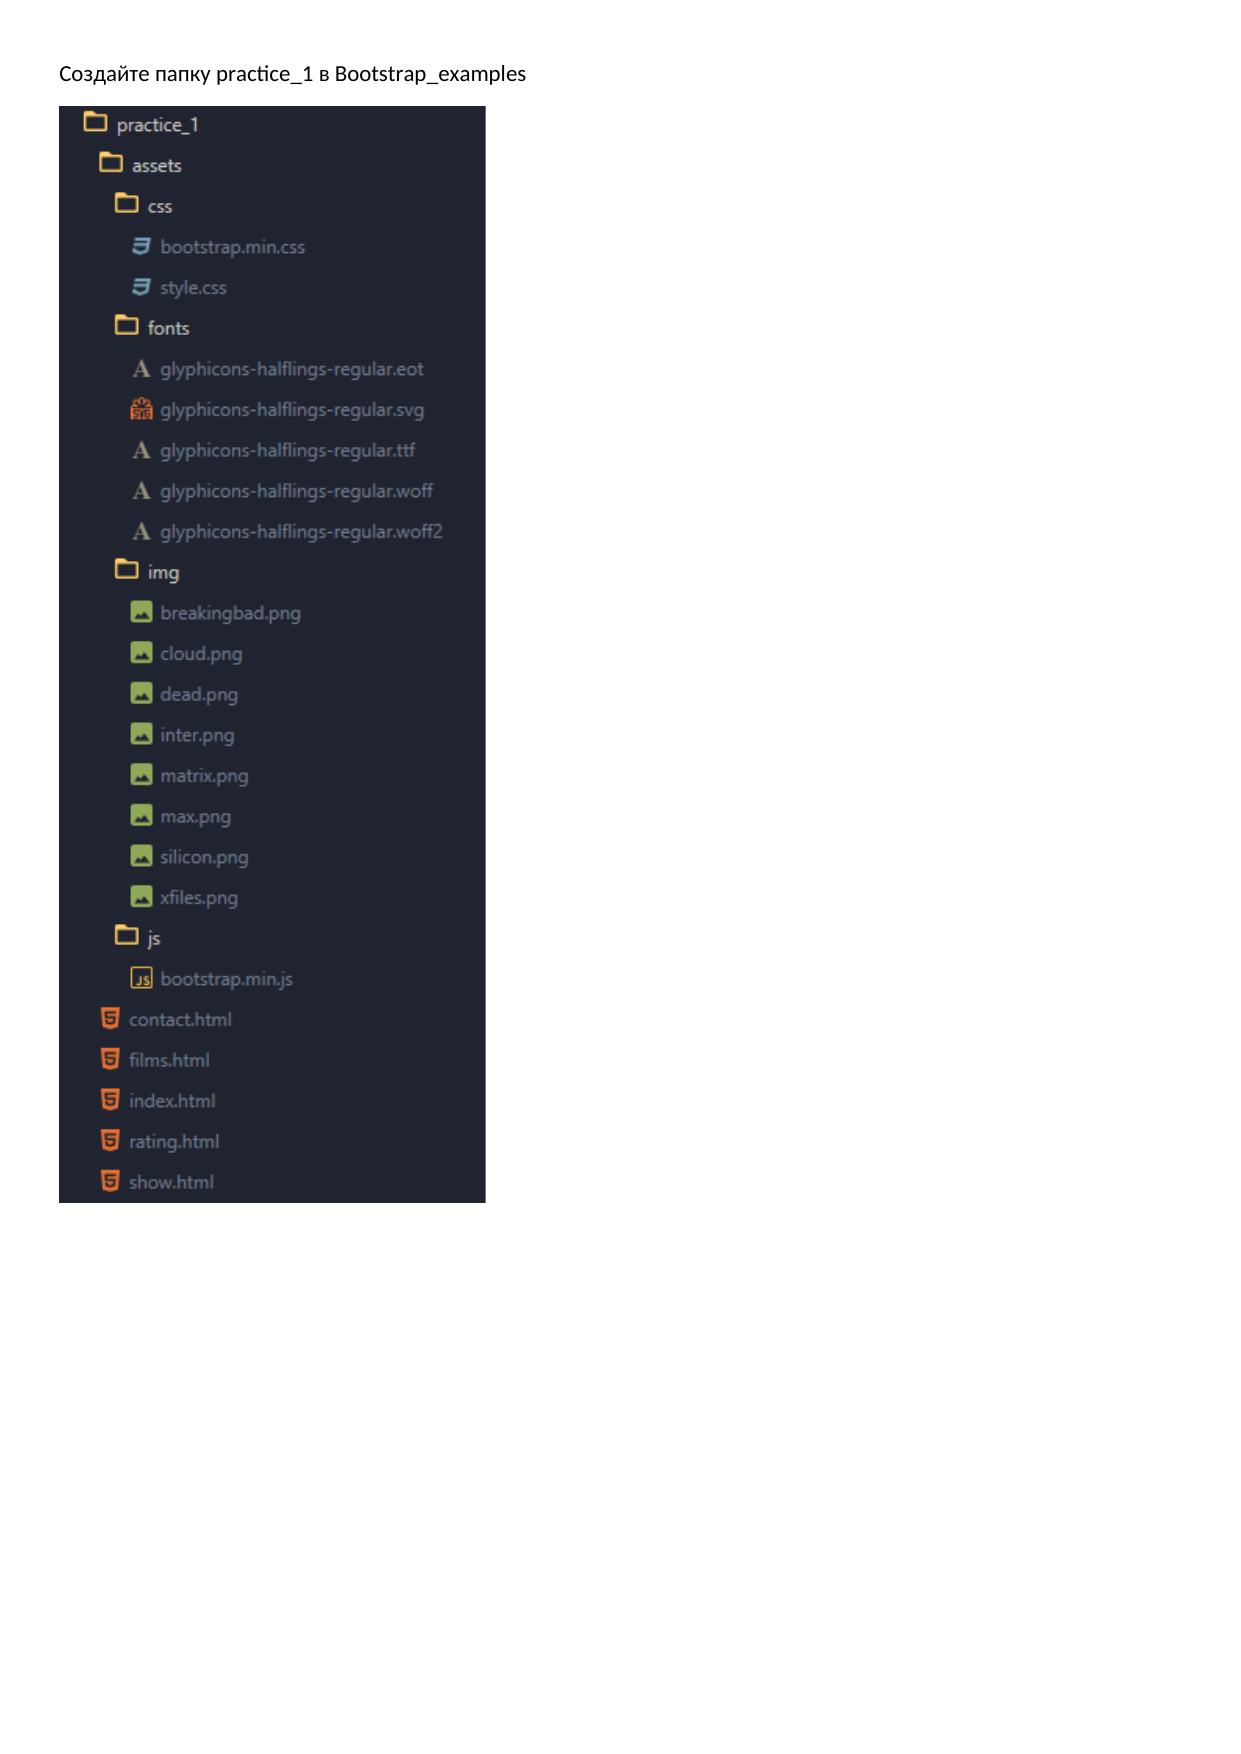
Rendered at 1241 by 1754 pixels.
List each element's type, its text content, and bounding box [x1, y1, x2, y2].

picture [59, 106, 486, 1203]
text Создайте папку practice_1 в Bootstrap_examples [59, 59, 1181, 87]
